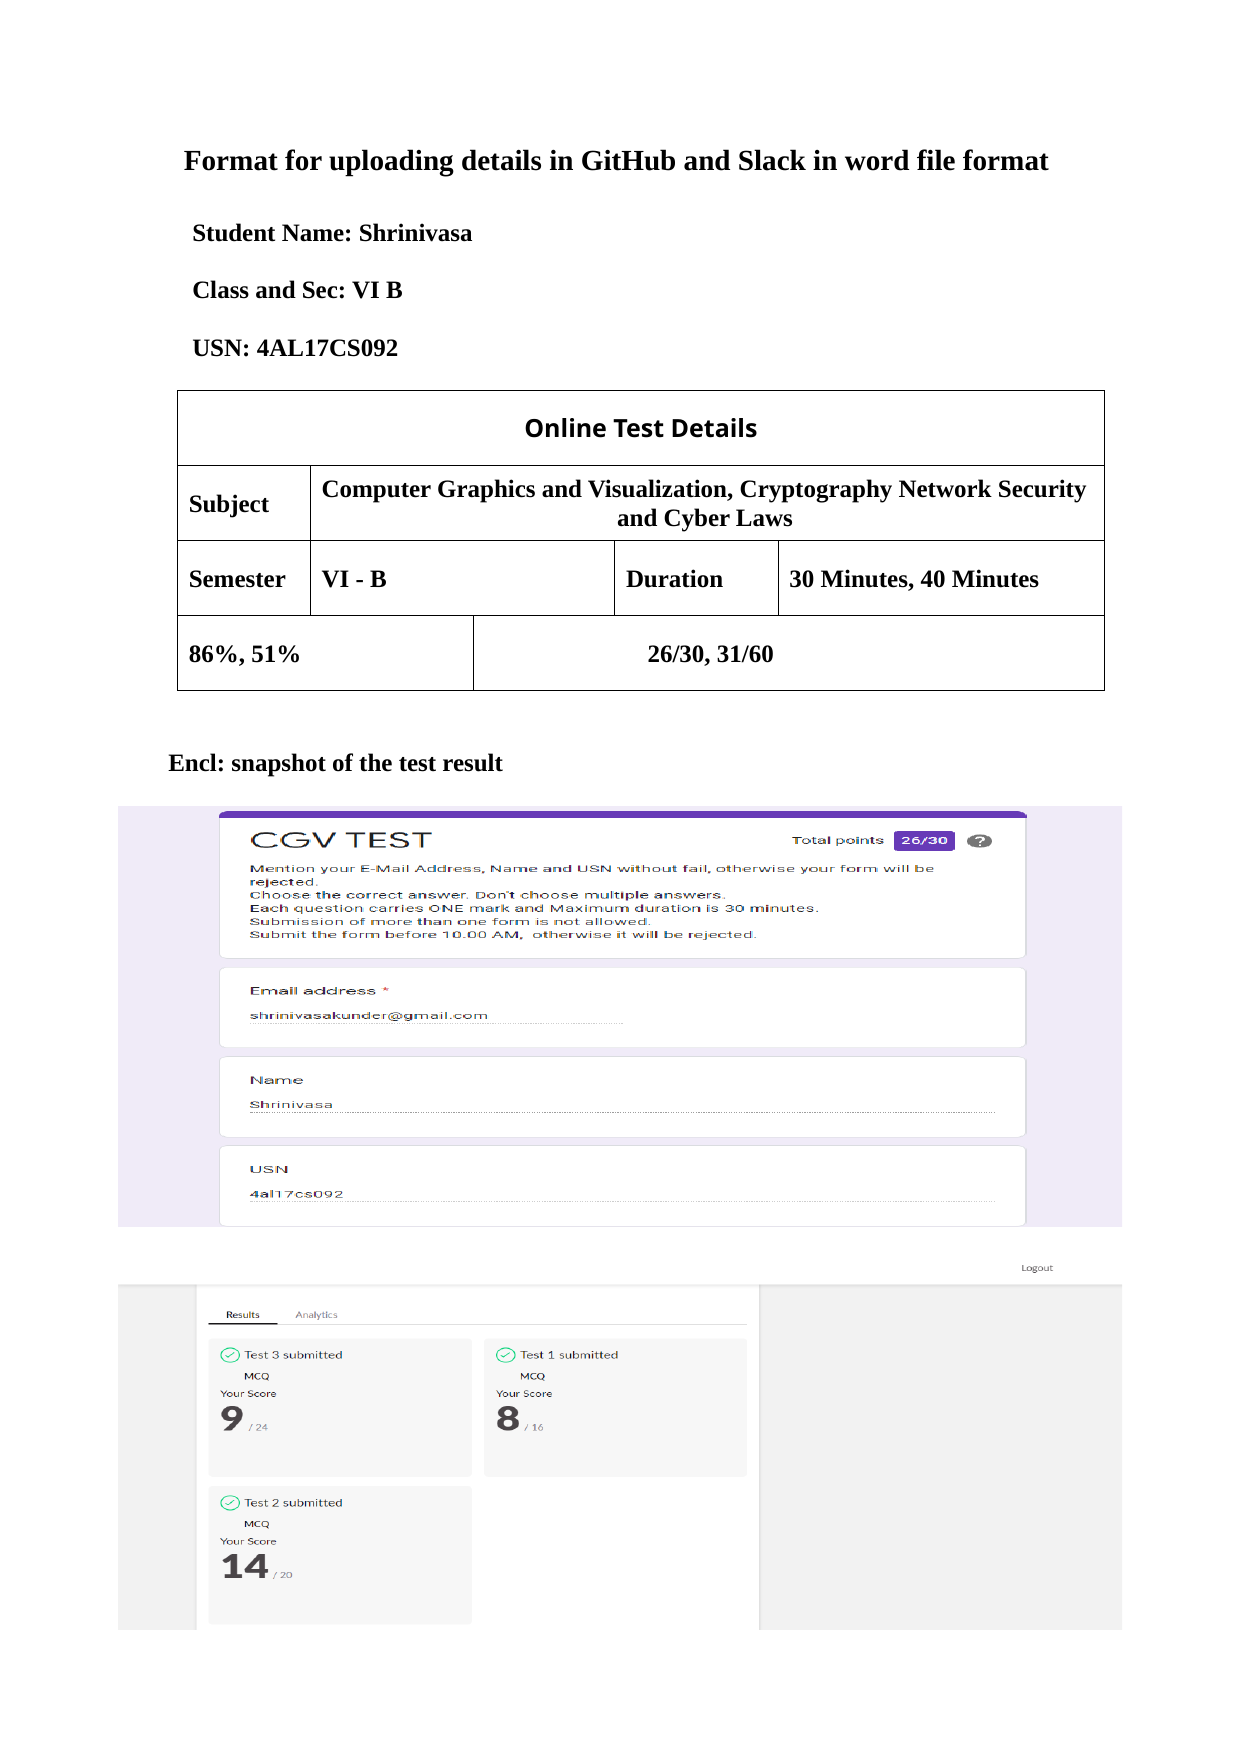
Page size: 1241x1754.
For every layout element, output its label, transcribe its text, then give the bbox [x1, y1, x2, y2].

text USN: 4AL17CS092 [118, 333, 1122, 362]
picture [118, 806, 1123, 1227]
text Class and Sec: VI B [118, 275, 1122, 304]
text Encl: snapshot of the test result [118, 748, 1122, 777]
text Student Name: Shrinivasa [118, 218, 1122, 247]
table_cell 26/30, 31/60 [474, 616, 1104, 690]
subtitle Format for uploading details in GitHub and Slack in word file format [118, 143, 1122, 177]
table_header Online Test Details [178, 391, 1104, 465]
table_cell Subject [178, 466, 310, 540]
table_cell 86%, 51% [178, 616, 473, 690]
table_cell Computer Graphics and Visualization, Cryptography Network Security and Cyber Laws [311, 466, 1104, 540]
table_cell 30 Minutes, 40 Minutes [779, 541, 1104, 615]
picture [118, 1255, 1123, 1630]
table_cell Duration [615, 541, 778, 615]
table_cell Semester [178, 541, 310, 615]
table_cell VI - B [311, 541, 614, 615]
